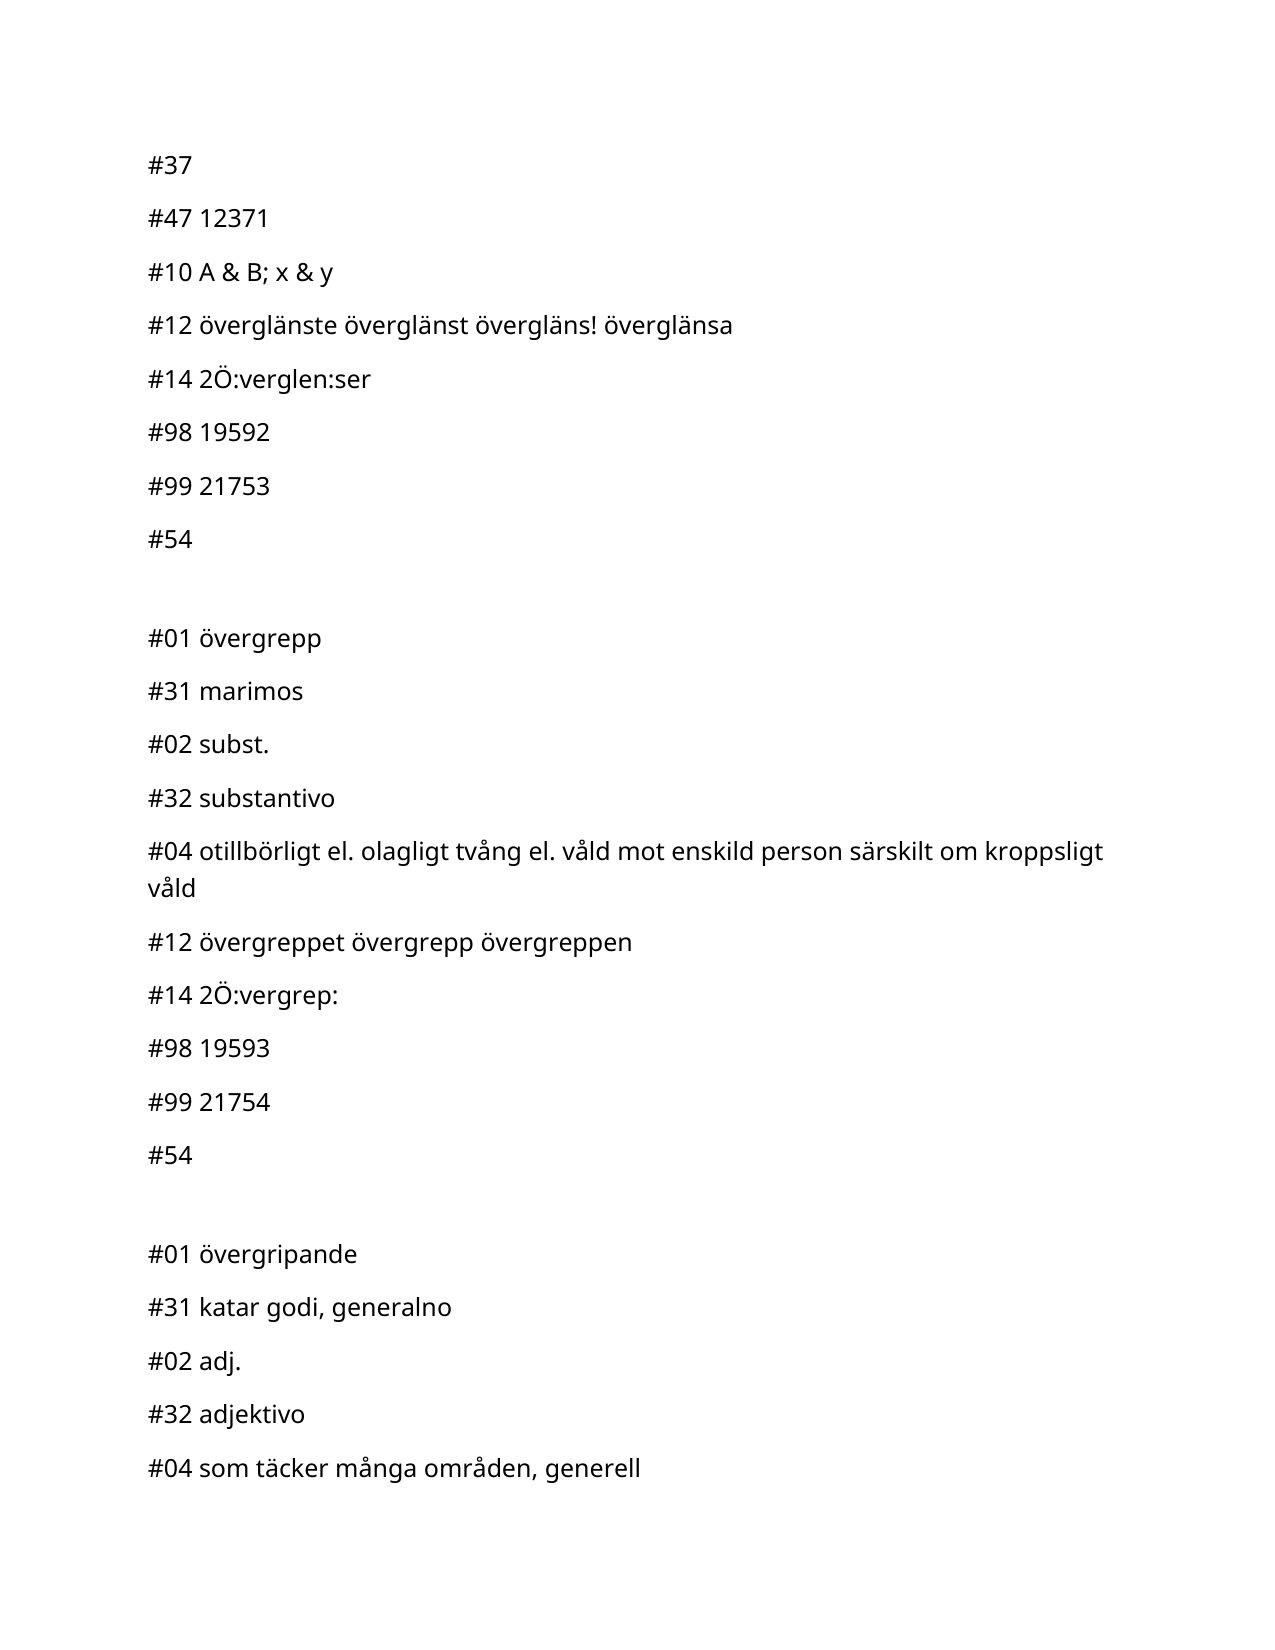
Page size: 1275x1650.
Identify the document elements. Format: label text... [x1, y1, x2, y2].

text #32 adjektivo [148, 1397, 1127, 1431]
text #01 övergrepp [148, 620, 1127, 654]
text #98 19593 [148, 1031, 1127, 1065]
text #99 21753 [148, 468, 1127, 502]
text #31 marimos [148, 674, 1127, 708]
text #54 [148, 522, 1127, 556]
text #12 övergreppet övergrepp övergreppen [148, 924, 1127, 958]
text #04 som täcker många områden, generell [148, 1450, 1127, 1484]
text #14 2Ö:verglen:ser [148, 361, 1127, 395]
text #47 12371 [148, 201, 1127, 235]
text #37 [148, 148, 1127, 182]
text #01 övergripande [148, 1236, 1127, 1271]
text #02 subst. [148, 727, 1127, 761]
text #98 19592 [148, 415, 1127, 449]
text #02 adj. [148, 1343, 1127, 1377]
text #12 överglänste överglänst övergläns! överglänsa [148, 308, 1127, 342]
text #54 [148, 1138, 1127, 1172]
text #99 21754 [148, 1084, 1127, 1118]
text #10 A & B; x & y [148, 254, 1127, 288]
text #14 2Ö:vergrep: [148, 978, 1127, 1012]
text #31 katar godi, generalno [148, 1290, 1127, 1324]
text #04 otillbörligt el. olagligt tvång el. våld mot enskild person särskilt om kroppsligt våld [148, 834, 1127, 905]
text #32 substantivo [148, 781, 1127, 814]
